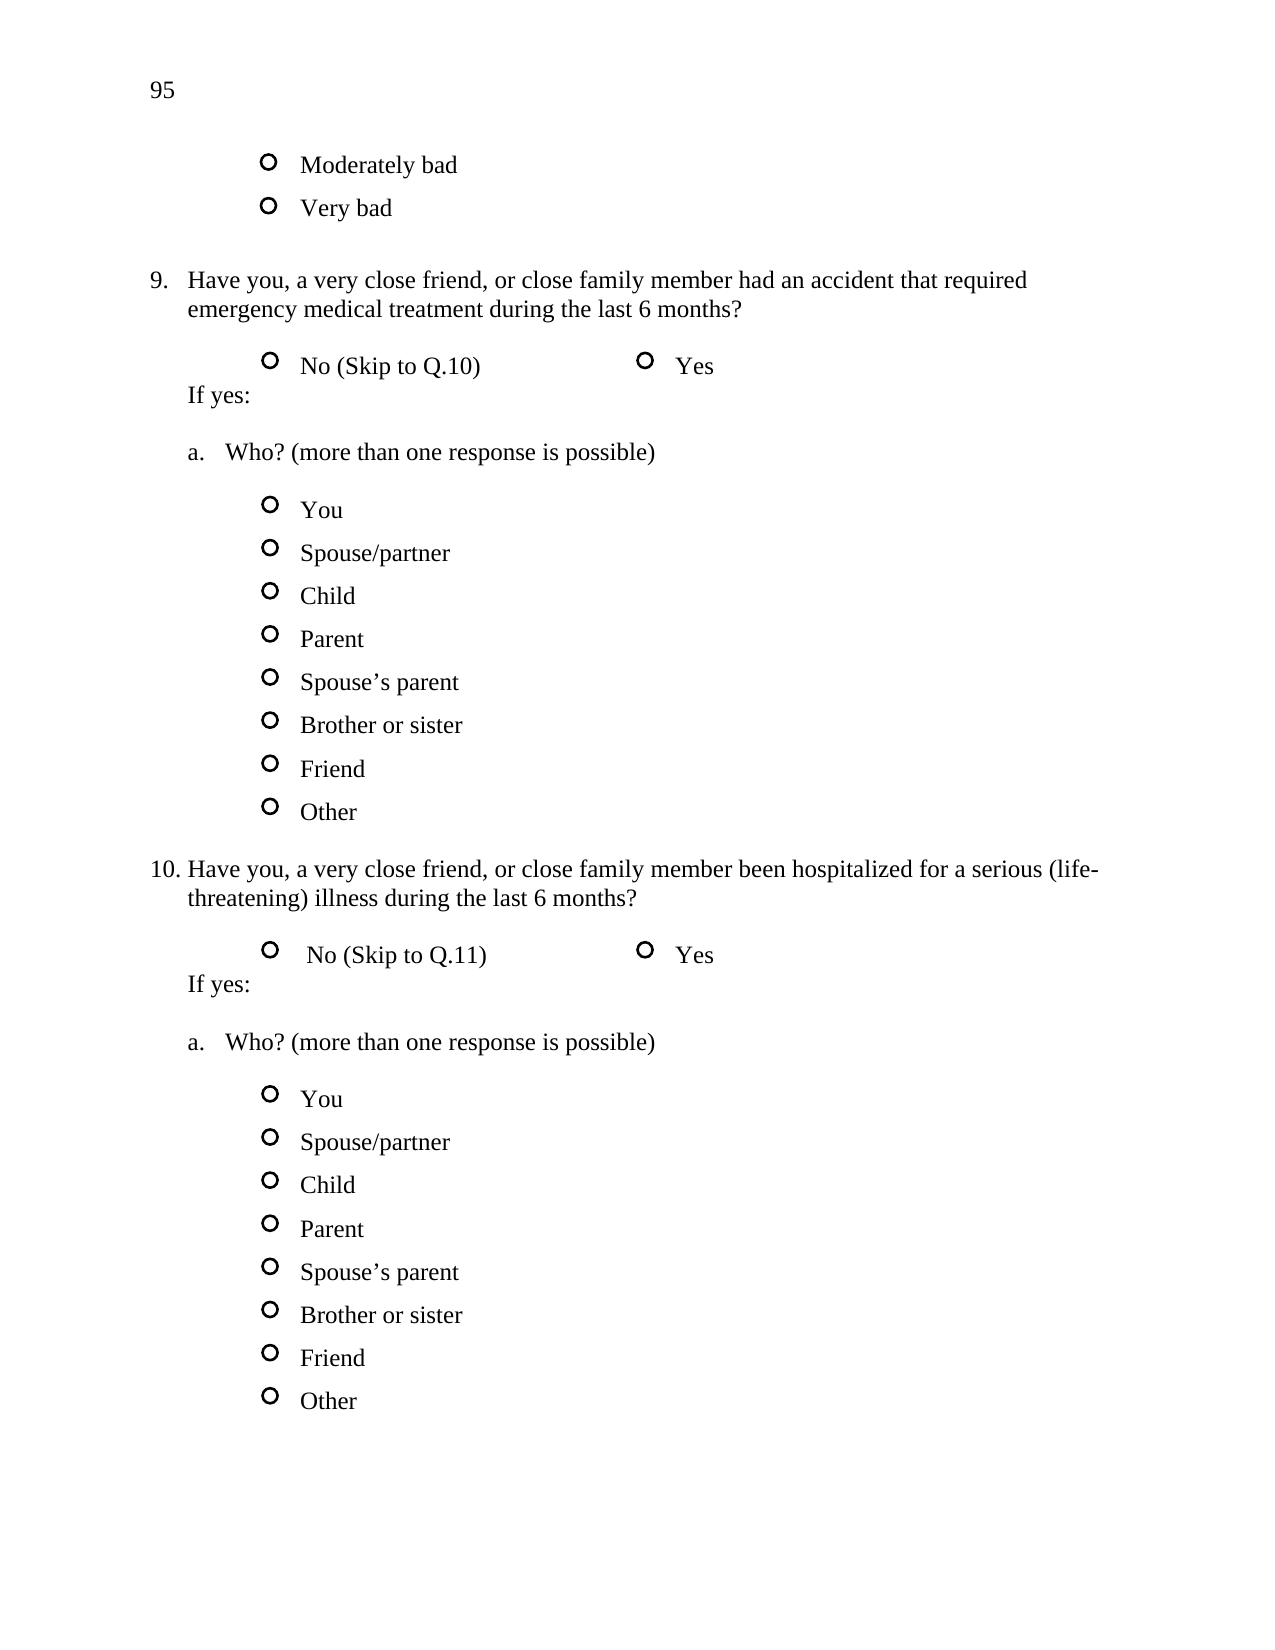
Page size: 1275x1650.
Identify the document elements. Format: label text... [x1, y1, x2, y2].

text 9. Have you, a very close friend, or close family member had an accident that required emergency medical treatment during the last 6 months? [150, 265, 1125, 322]
text You [225, 495, 1125, 524]
text No (Skip to Q.10) Yes [225, 351, 1125, 380]
text Spouse’s parent [225, 667, 1125, 696]
text You [225, 1084, 1125, 1113]
text a. Who? (more than one response is possible) [187, 1027, 1125, 1056]
text Very bad [262, 193, 1125, 222]
text No (Skip to Q.11) Yes [225, 941, 1125, 969]
text Brother or sister [225, 711, 1125, 739]
text Moderately bad [262, 150, 1125, 179]
text Other [225, 1386, 1125, 1415]
text Friend [225, 1343, 1125, 1372]
text Spouse’s parent [225, 1257, 1125, 1286]
text 10. Have you, a very close friend, or close family member been hospitalized for a serious (life- threatening) illness during the last 6 months? [150, 854, 1125, 912]
text Parent [225, 1214, 1125, 1242]
text Brother or sister [225, 1300, 1125, 1329]
text Spouse/partner [225, 538, 1125, 567]
text Friend [225, 754, 1125, 782]
text If yes: [150, 969, 1125, 998]
text a. Who? (more than one response is possible) [187, 437, 1125, 466]
text Other [225, 797, 1125, 826]
text Child [225, 1171, 1125, 1199]
text If yes: [150, 380, 1125, 409]
text Spouse/partner [225, 1127, 1125, 1156]
text Parent [225, 624, 1125, 653]
text Child [225, 581, 1125, 610]
